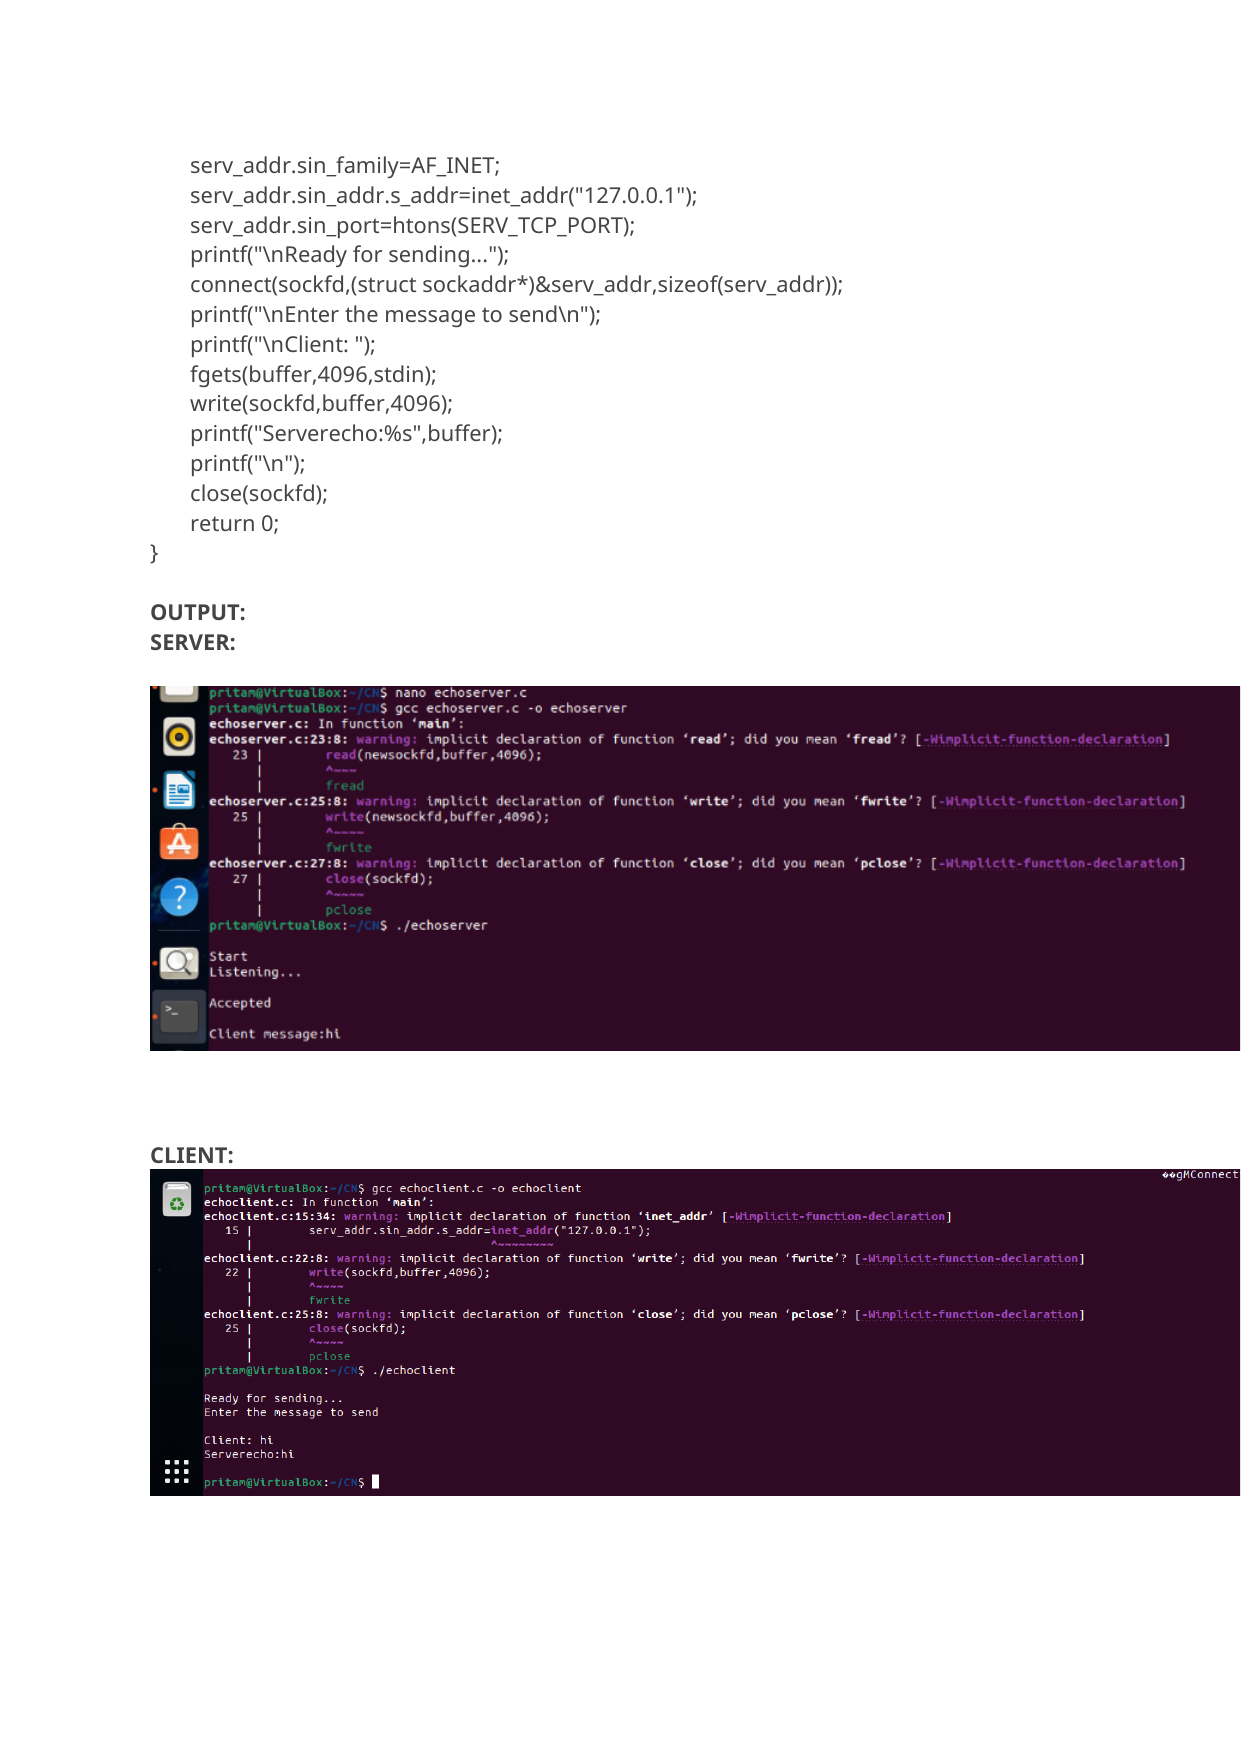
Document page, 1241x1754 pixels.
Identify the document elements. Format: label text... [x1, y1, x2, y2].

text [150, 150, 1090, 656]
picture [150, 686, 1241, 1051]
picture [150, 1169, 1241, 1496]
text CLIENT: [150, 1051, 1090, 1169]
